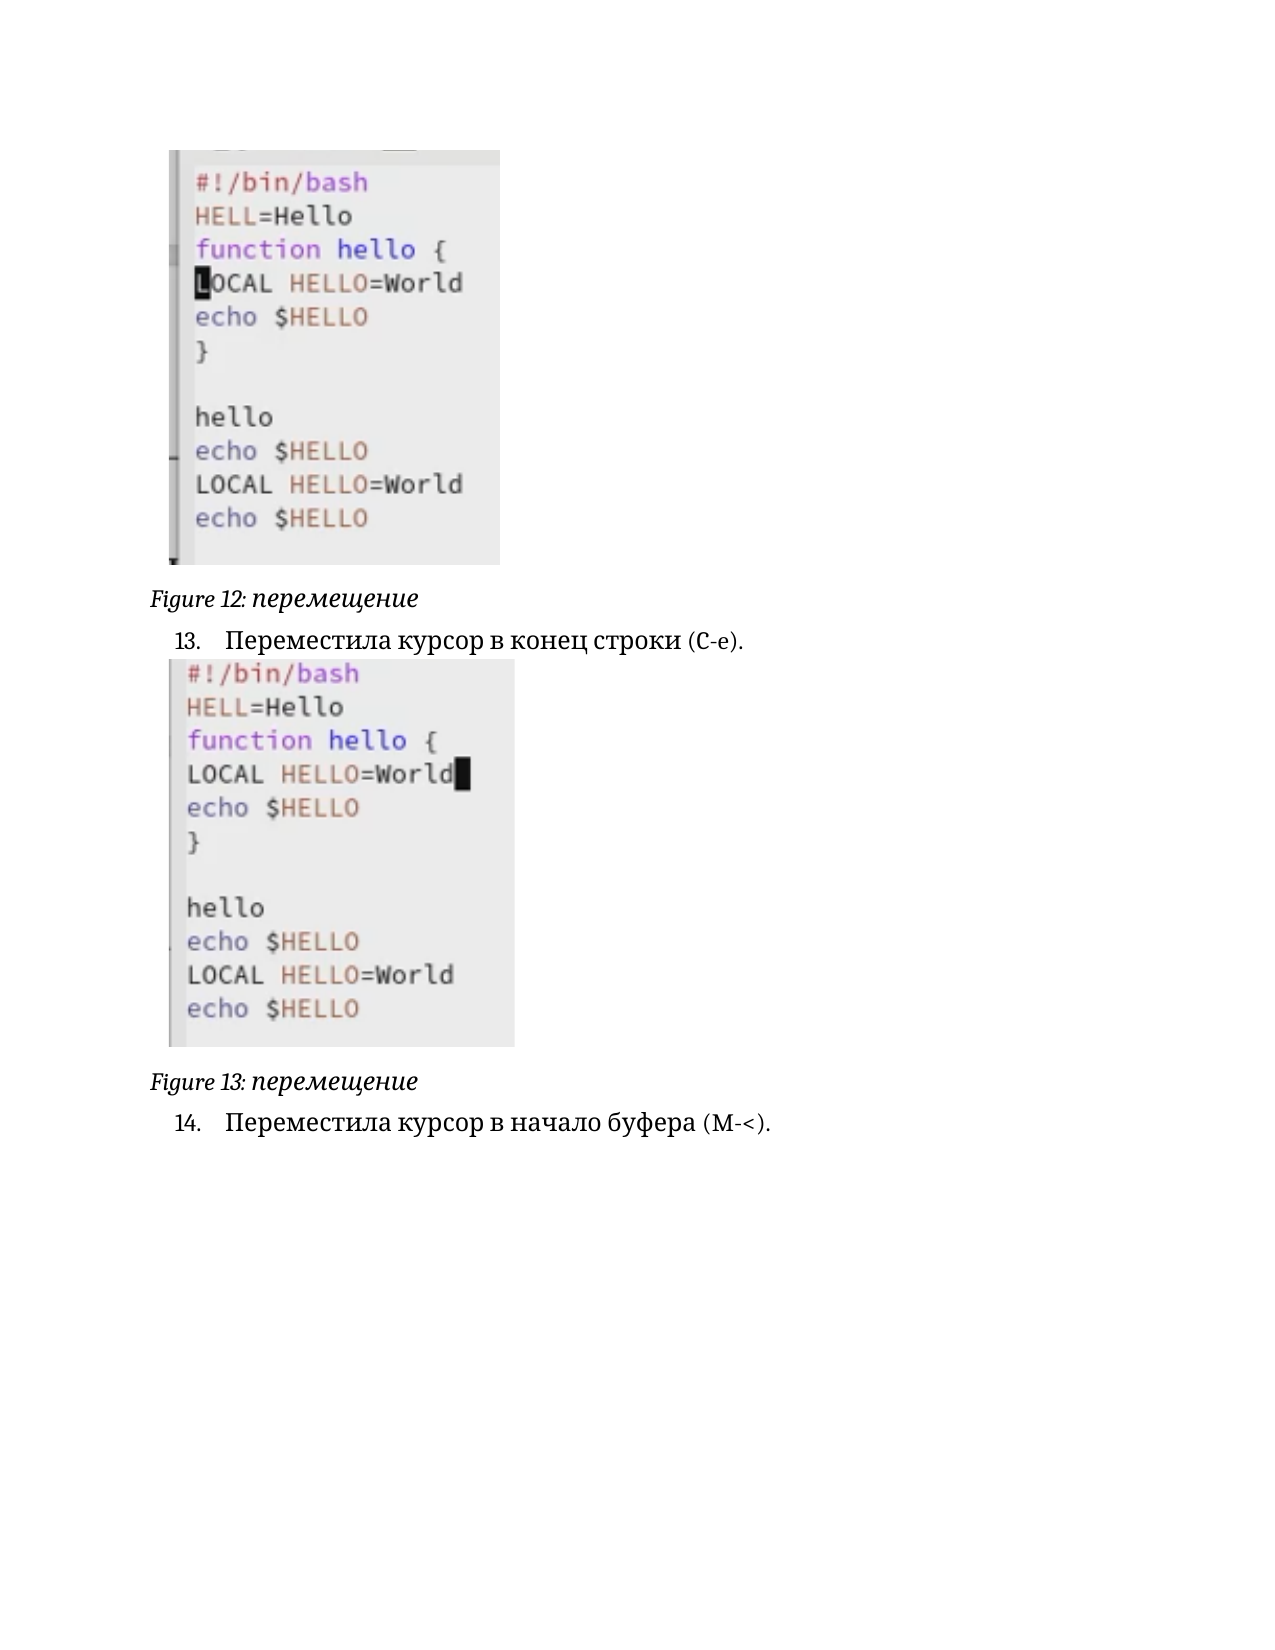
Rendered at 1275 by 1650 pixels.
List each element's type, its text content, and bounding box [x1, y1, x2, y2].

list Переместила курсор в конец строки (C-e). [175, 627, 1125, 655]
text Figure 13: перемещение [150, 1067, 1125, 1096]
picture [168, 150, 500, 565]
text Figure 12: перемещение [150, 585, 1125, 614]
picture [168, 659, 515, 1047]
list Переместила курсор в начало буфера (M-<). [175, 1109, 1125, 1137]
